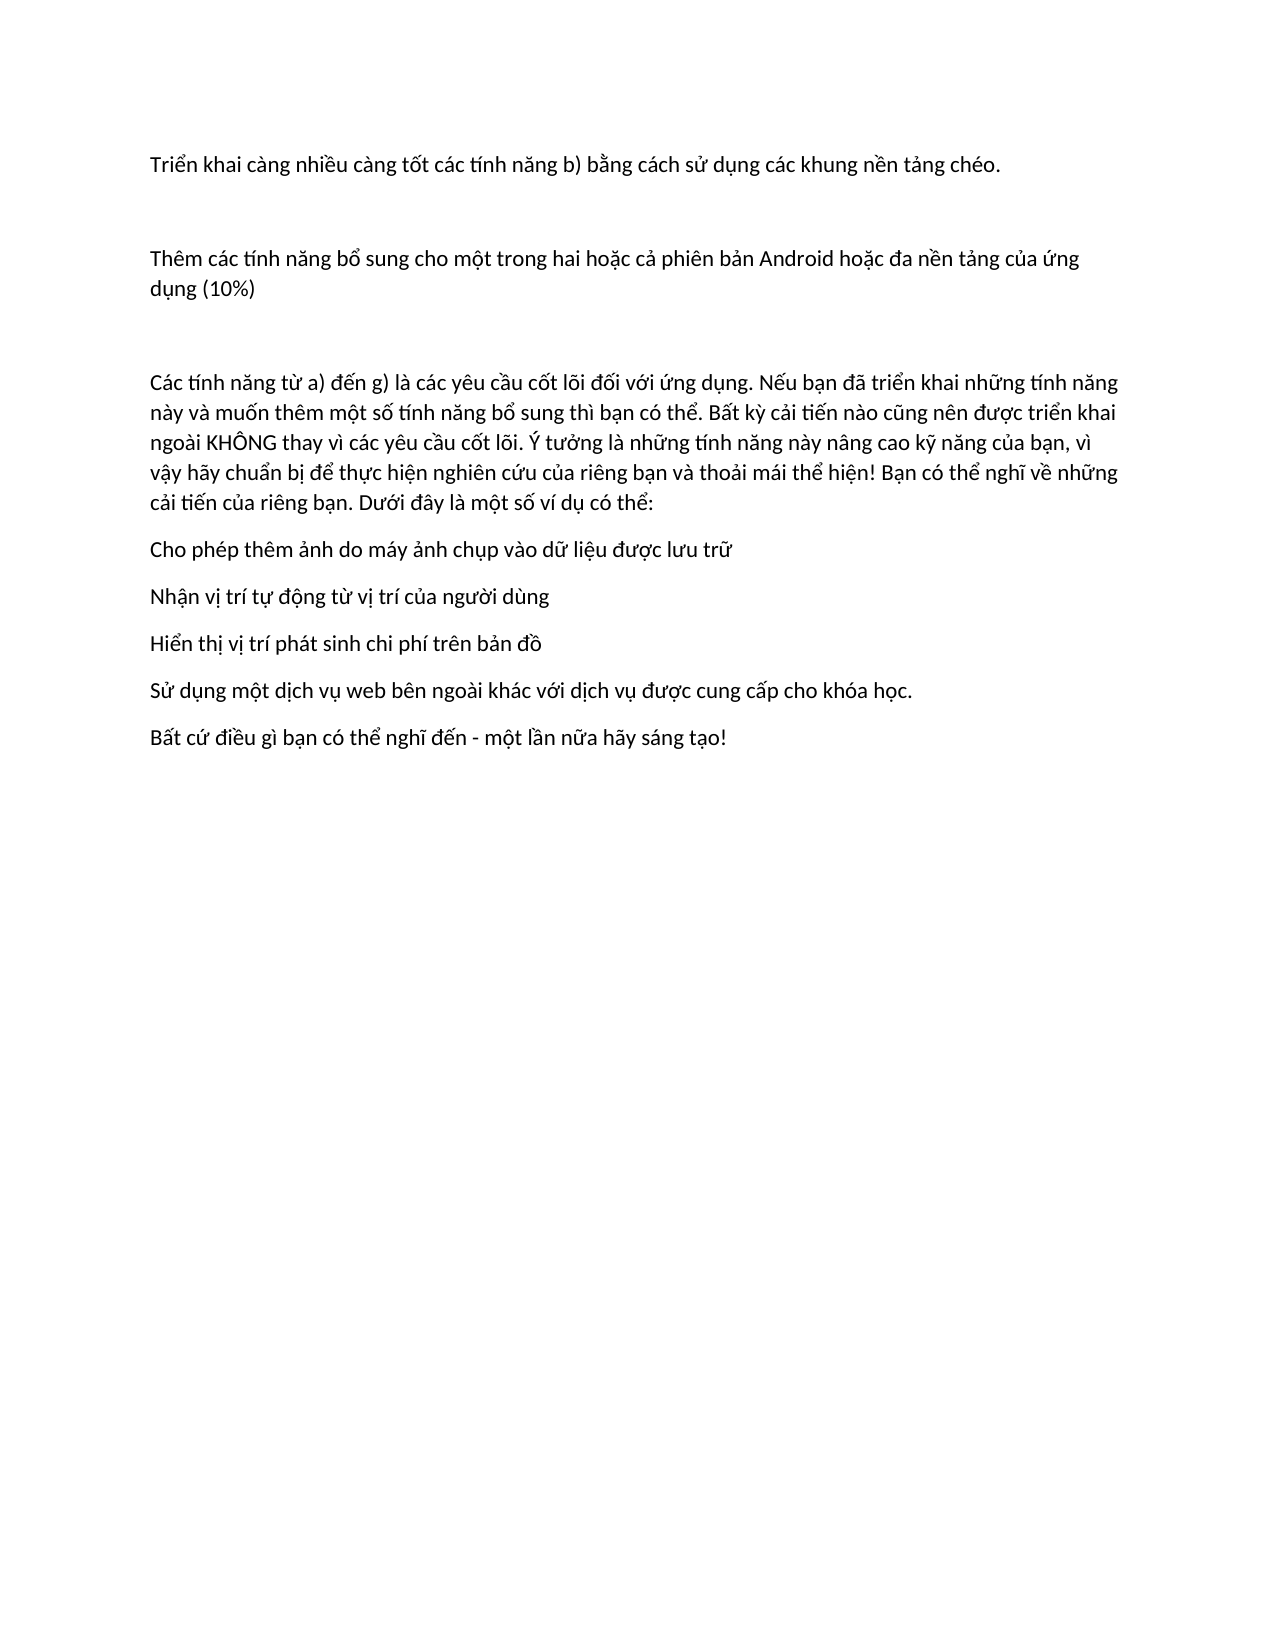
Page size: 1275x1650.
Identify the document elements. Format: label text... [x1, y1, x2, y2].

text Sử dụng một dịch vụ web bên ngoài khác với dịch vụ được cung cấp cho khóa học. [150, 676, 1125, 704]
text Hiển thị vị trí phát sinh chi phí trên bản đồ [150, 629, 1125, 657]
text Nhận vị trí tự động từ vị trí của người dùng [150, 582, 1125, 610]
text Triển khai càng nhiều càng tốt các tính năng b) bằng cách sử dụng các khung nền tảng chéo. [150, 150, 1125, 178]
text Cho phép thêm ảnh do máy ảnh chụp vào dữ liệu được lưu trữ [150, 535, 1125, 563]
text Bất cứ điều gì bạn có thể nghĩ đến - một lần nữa hãy sáng tạo! [150, 723, 1125, 751]
text Thêm các tính năng bổ sung cho một trong hai hoặc cả phiên bản Android hoặc đa nền tảng của ứng dụng (10%) [150, 244, 1125, 302]
text Các tính năng từ a) đến g) là các yêu cầu cốt lõi đối với ứng dụng. Nếu bạn đã triển khai những tính năng này và muốn thêm một số tính năng bổ sung thì bạn có thể. Bất kỳ cải tiến nào cũng nên được triển khai ngoài KHÔNG thay vì các yêu cầu cốt lõi. Ý tưởng là những tính năng này nâng cao kỹ năng của bạn, vì vậy hãy chuẩn bị để thực hiện nghiên cứu của riêng bạn và thoải mái thể hiện! Bạn có thể nghĩ về những cải tiến của riêng bạn. Dưới đây là một số ví dụ có thể: [150, 368, 1125, 517]
